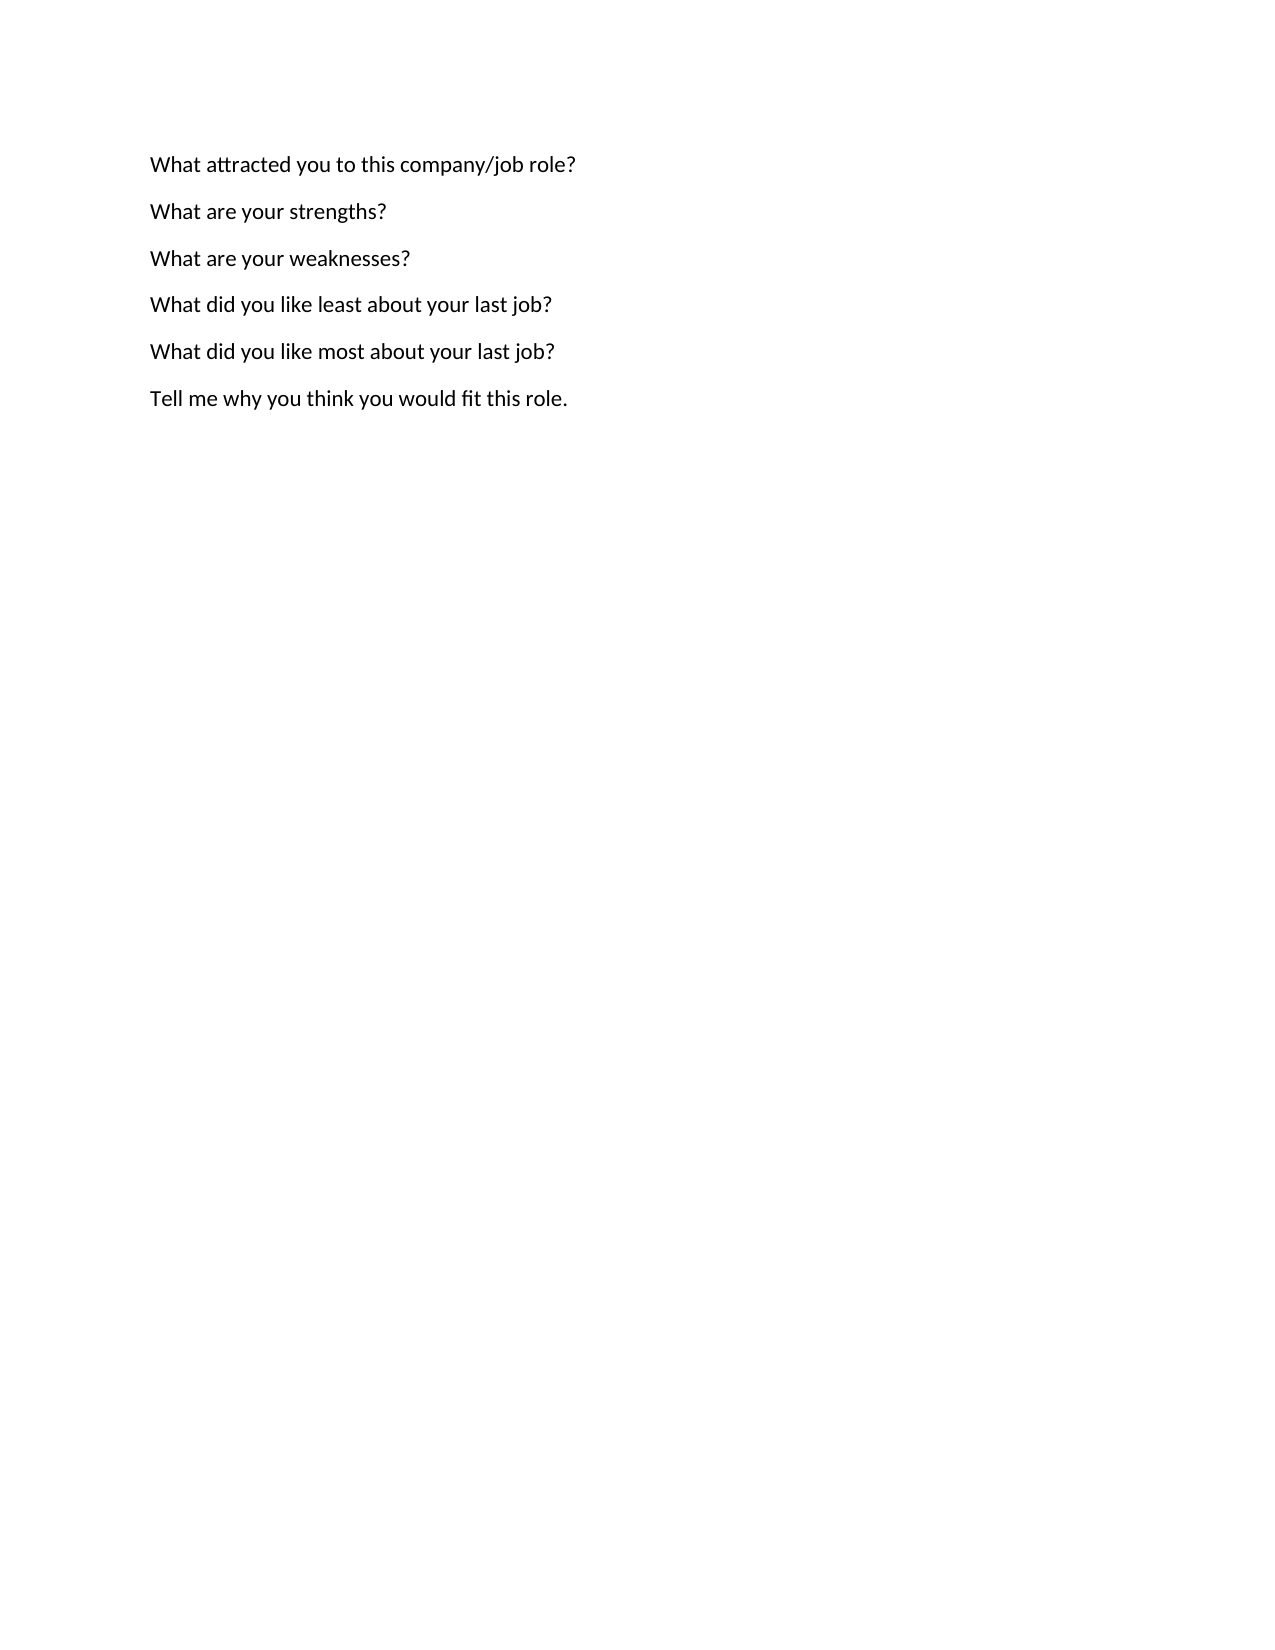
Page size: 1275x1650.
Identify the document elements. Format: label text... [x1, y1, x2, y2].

text What attracted you to this company/job role? [150, 150, 1125, 178]
text What did you like least about your last job? [150, 291, 1125, 319]
text What did you like most about your last job? [150, 337, 1125, 366]
text What are your weaknesses? [150, 244, 1125, 272]
text What are your strengths? [150, 197, 1125, 225]
text Tell me why you think you would fit this role. [150, 384, 1125, 412]
